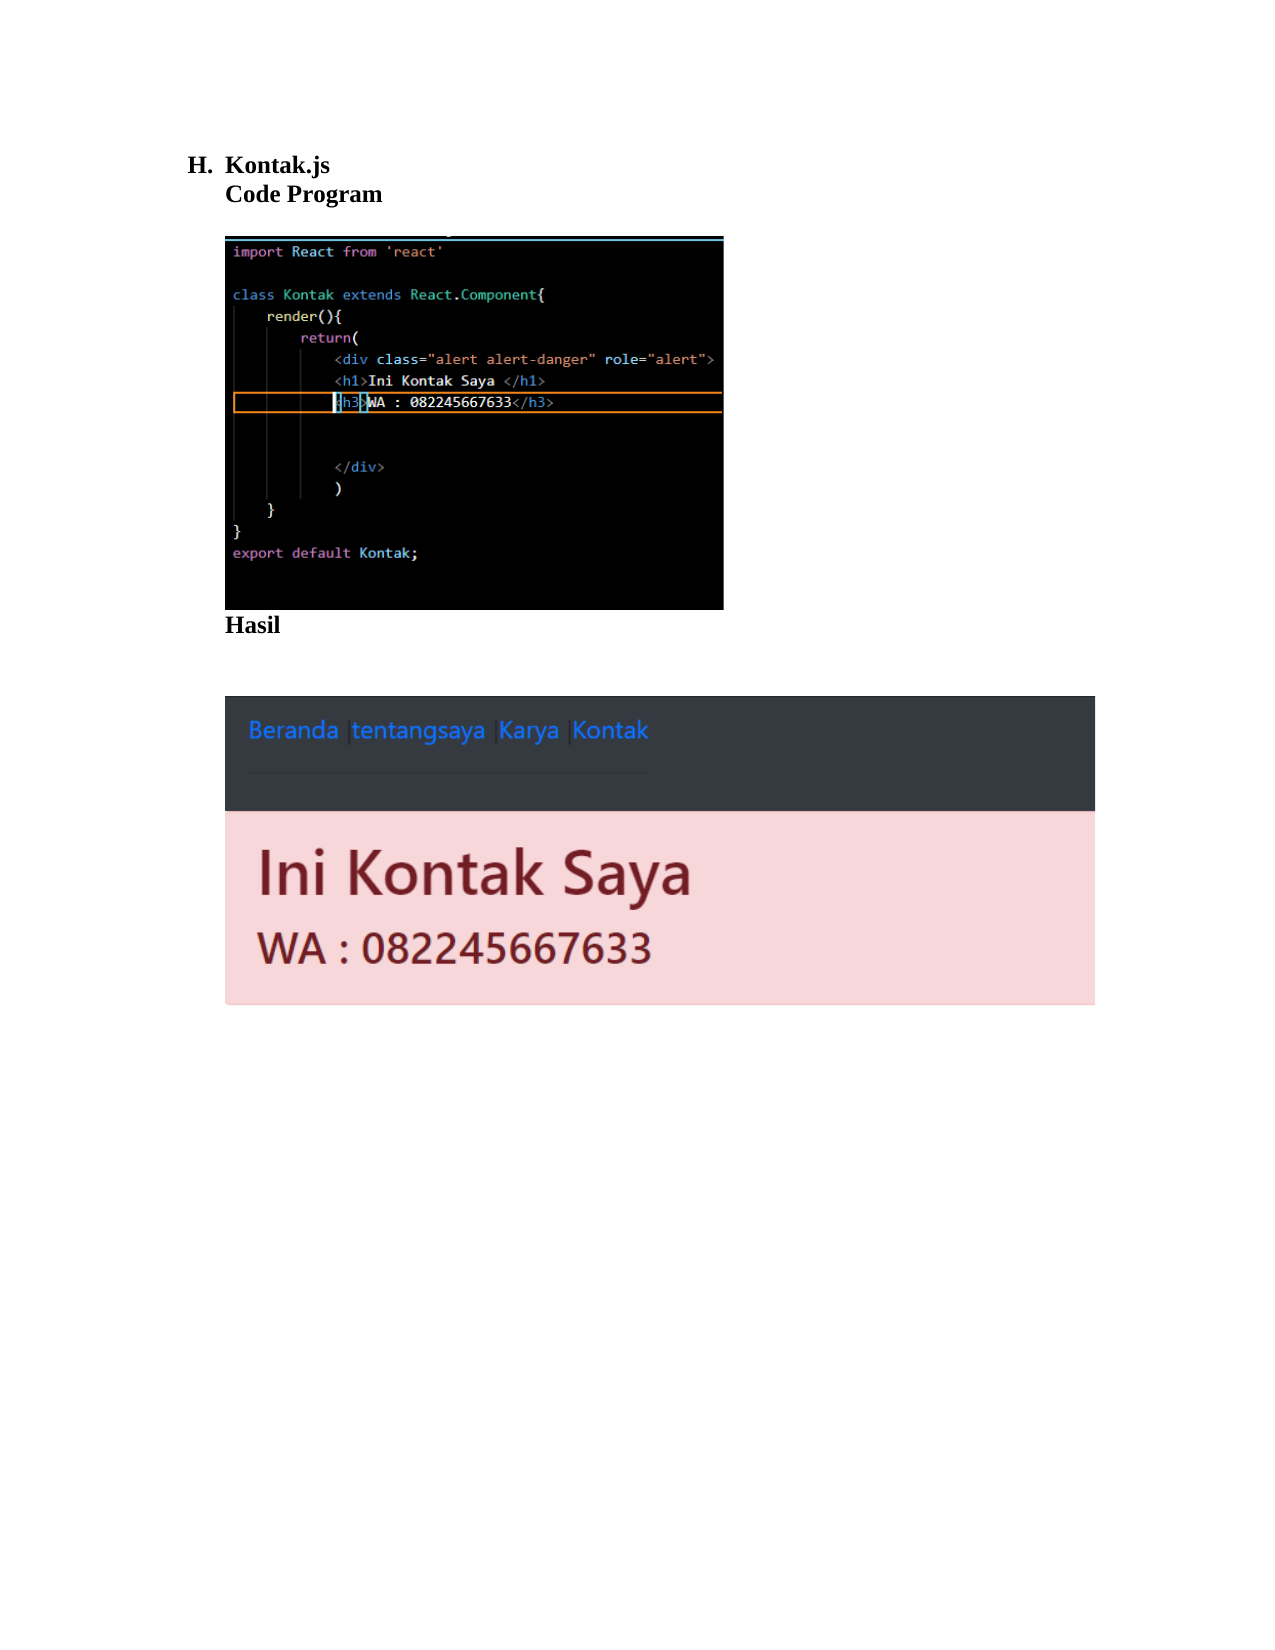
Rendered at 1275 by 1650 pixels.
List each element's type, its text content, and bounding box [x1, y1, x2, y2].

list Kontak.js [187, 150, 1125, 179]
text Code Program [225, 179, 1125, 207]
text Hasil [225, 610, 1125, 639]
